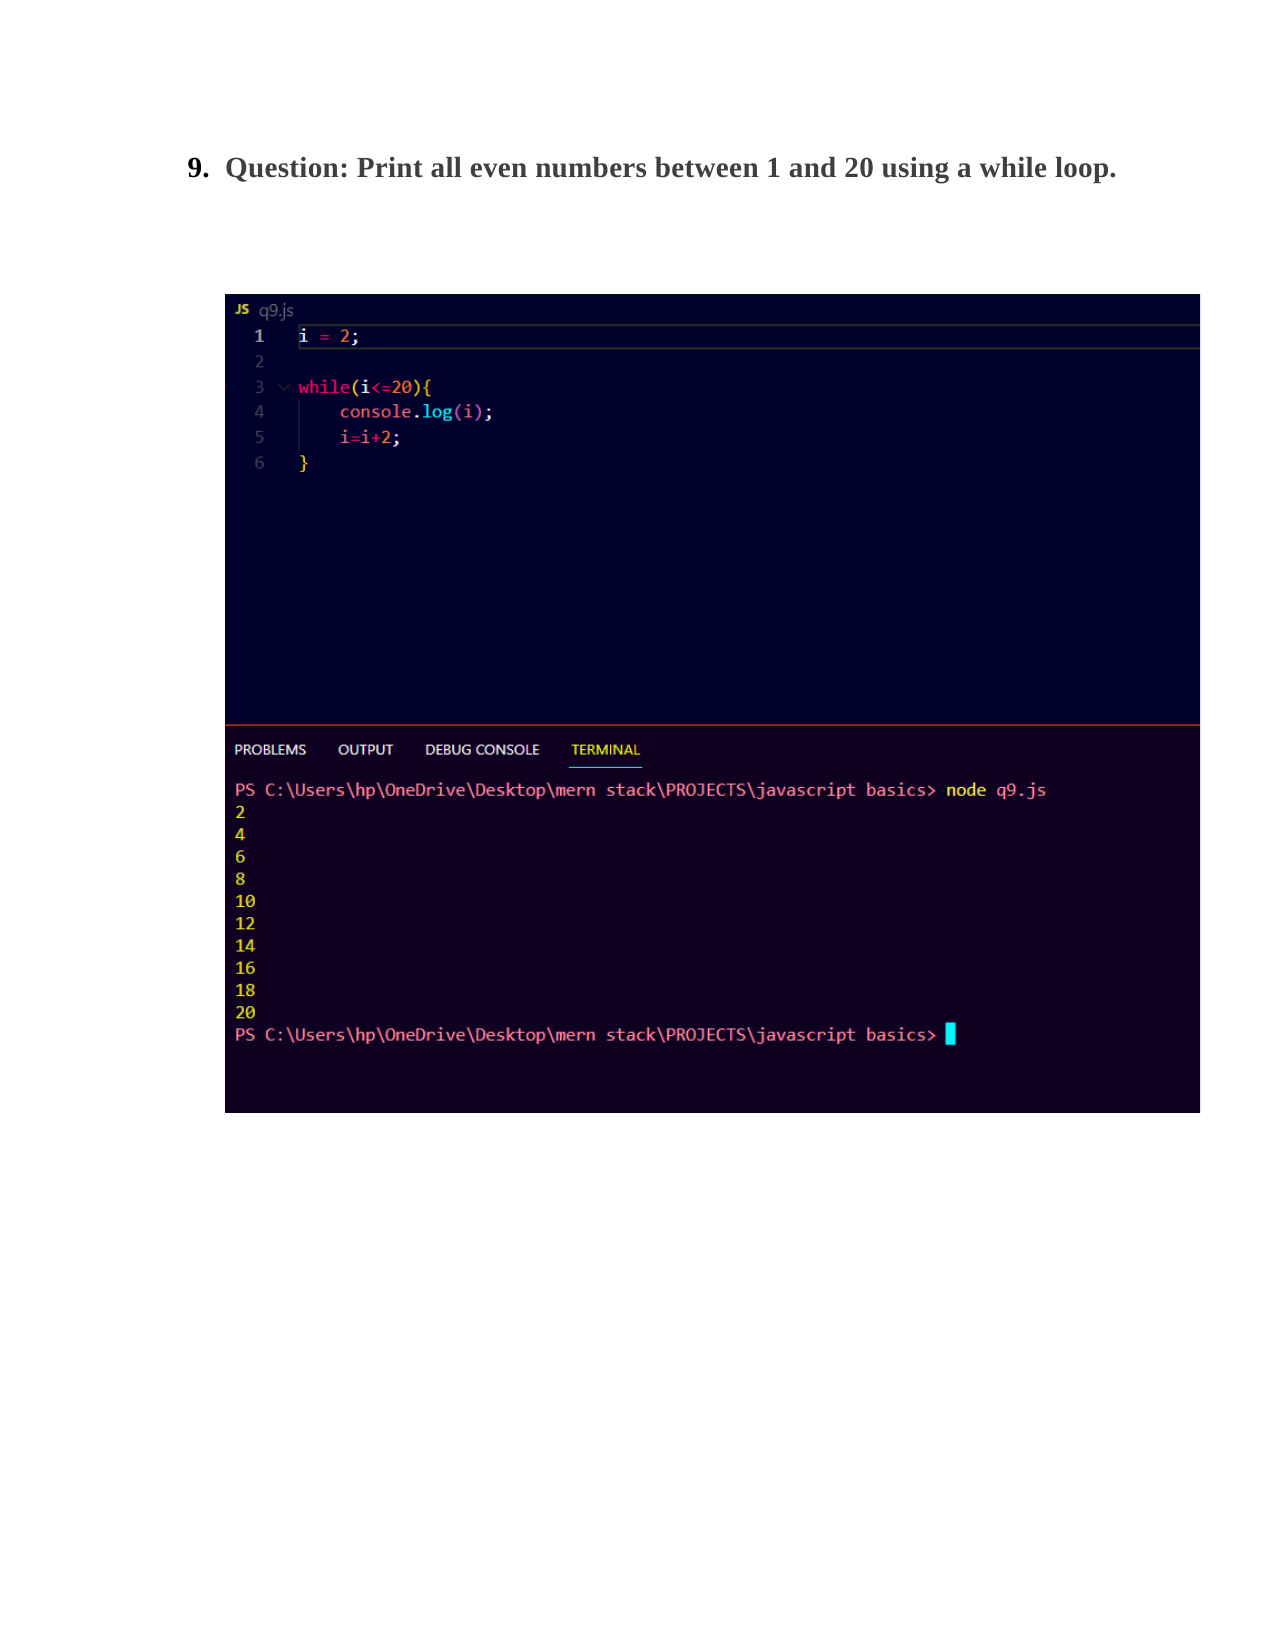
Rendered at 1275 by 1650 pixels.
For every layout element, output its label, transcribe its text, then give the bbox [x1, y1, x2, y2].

picture [225, 294, 1200, 1113]
list Question: Print all even numbers between 1 and 20 using a while loop. [187, 150, 1125, 183]
